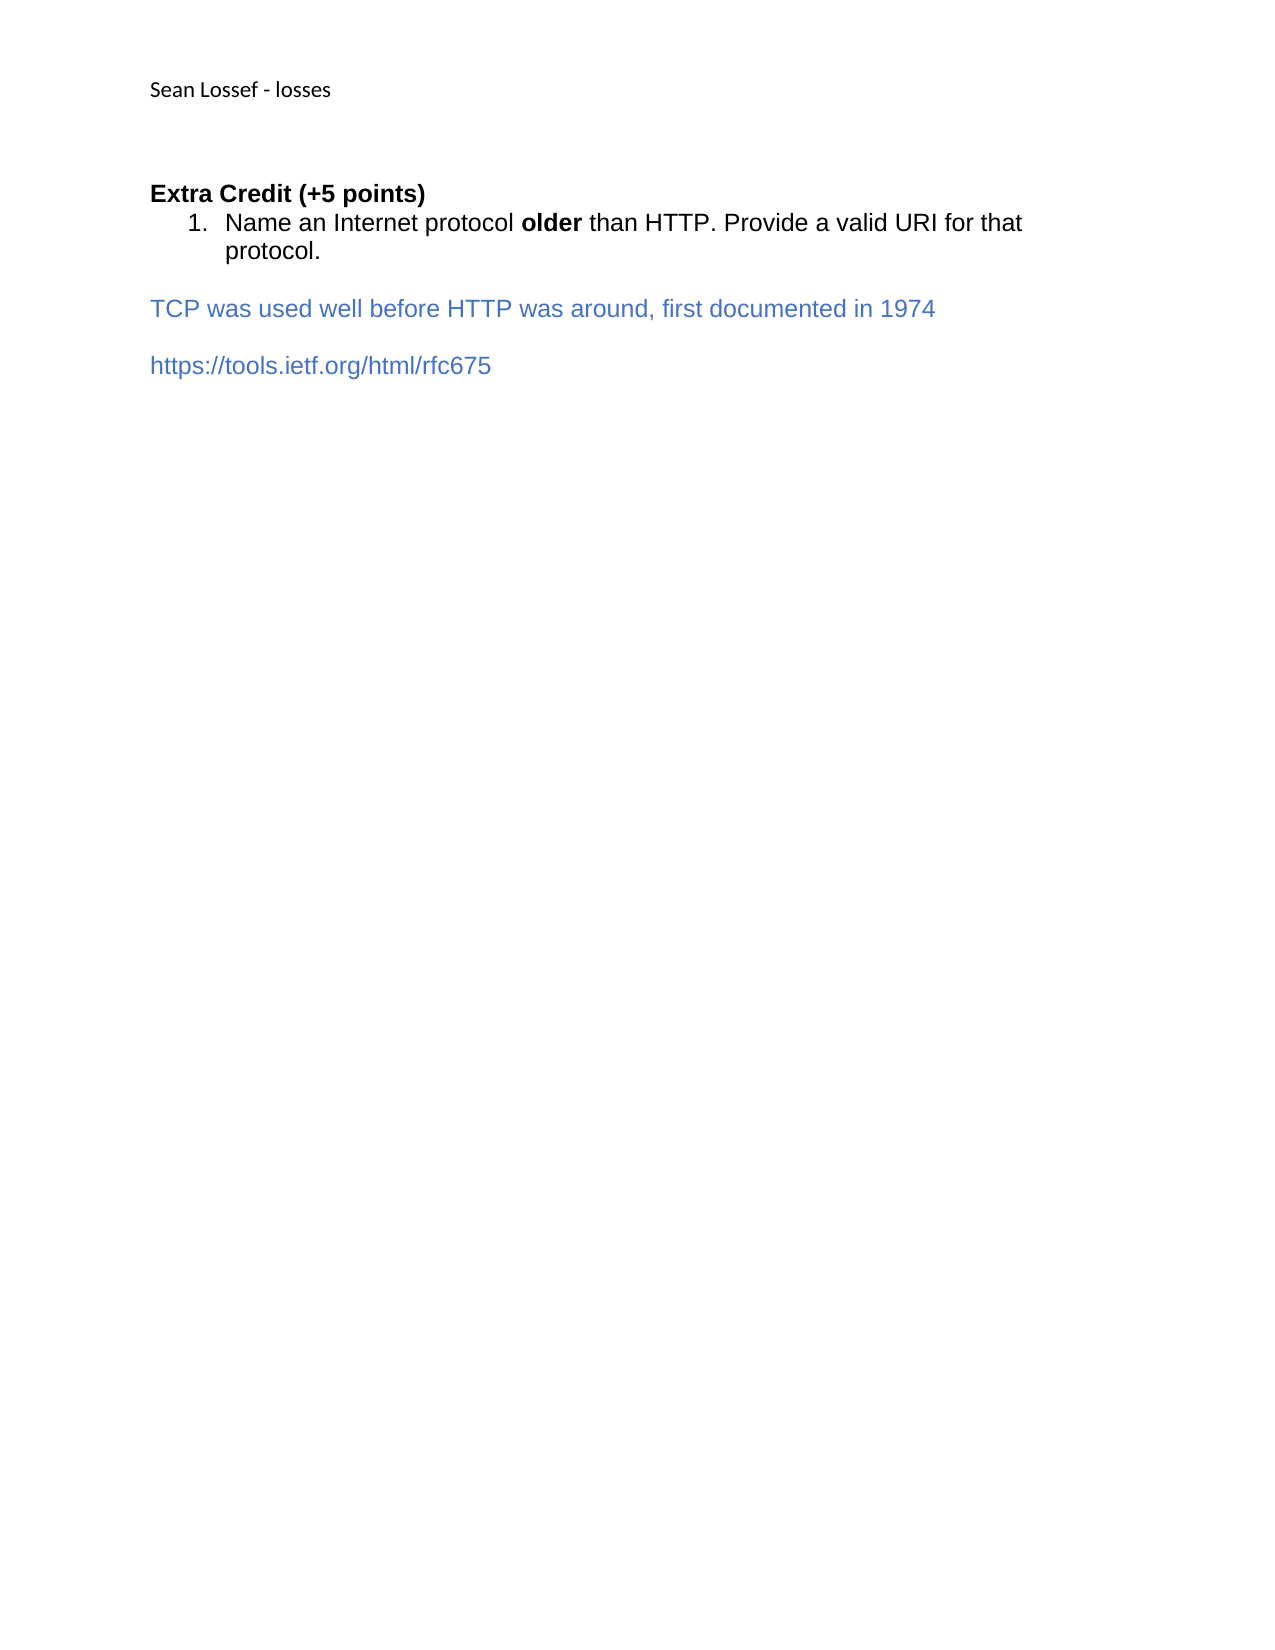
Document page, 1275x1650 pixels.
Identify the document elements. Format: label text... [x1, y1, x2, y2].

list Name an Internet protocol older than HTTP. Provide a valid URI for that protocol. [187, 207, 1125, 265]
text Extra Credit (+5 points) [150, 179, 1125, 207]
text TCP was used well before HTTP was around, first documented in 1974 [150, 294, 1125, 322]
text https://tools.ietf.org/html/rfc675 [150, 351, 1125, 380]
